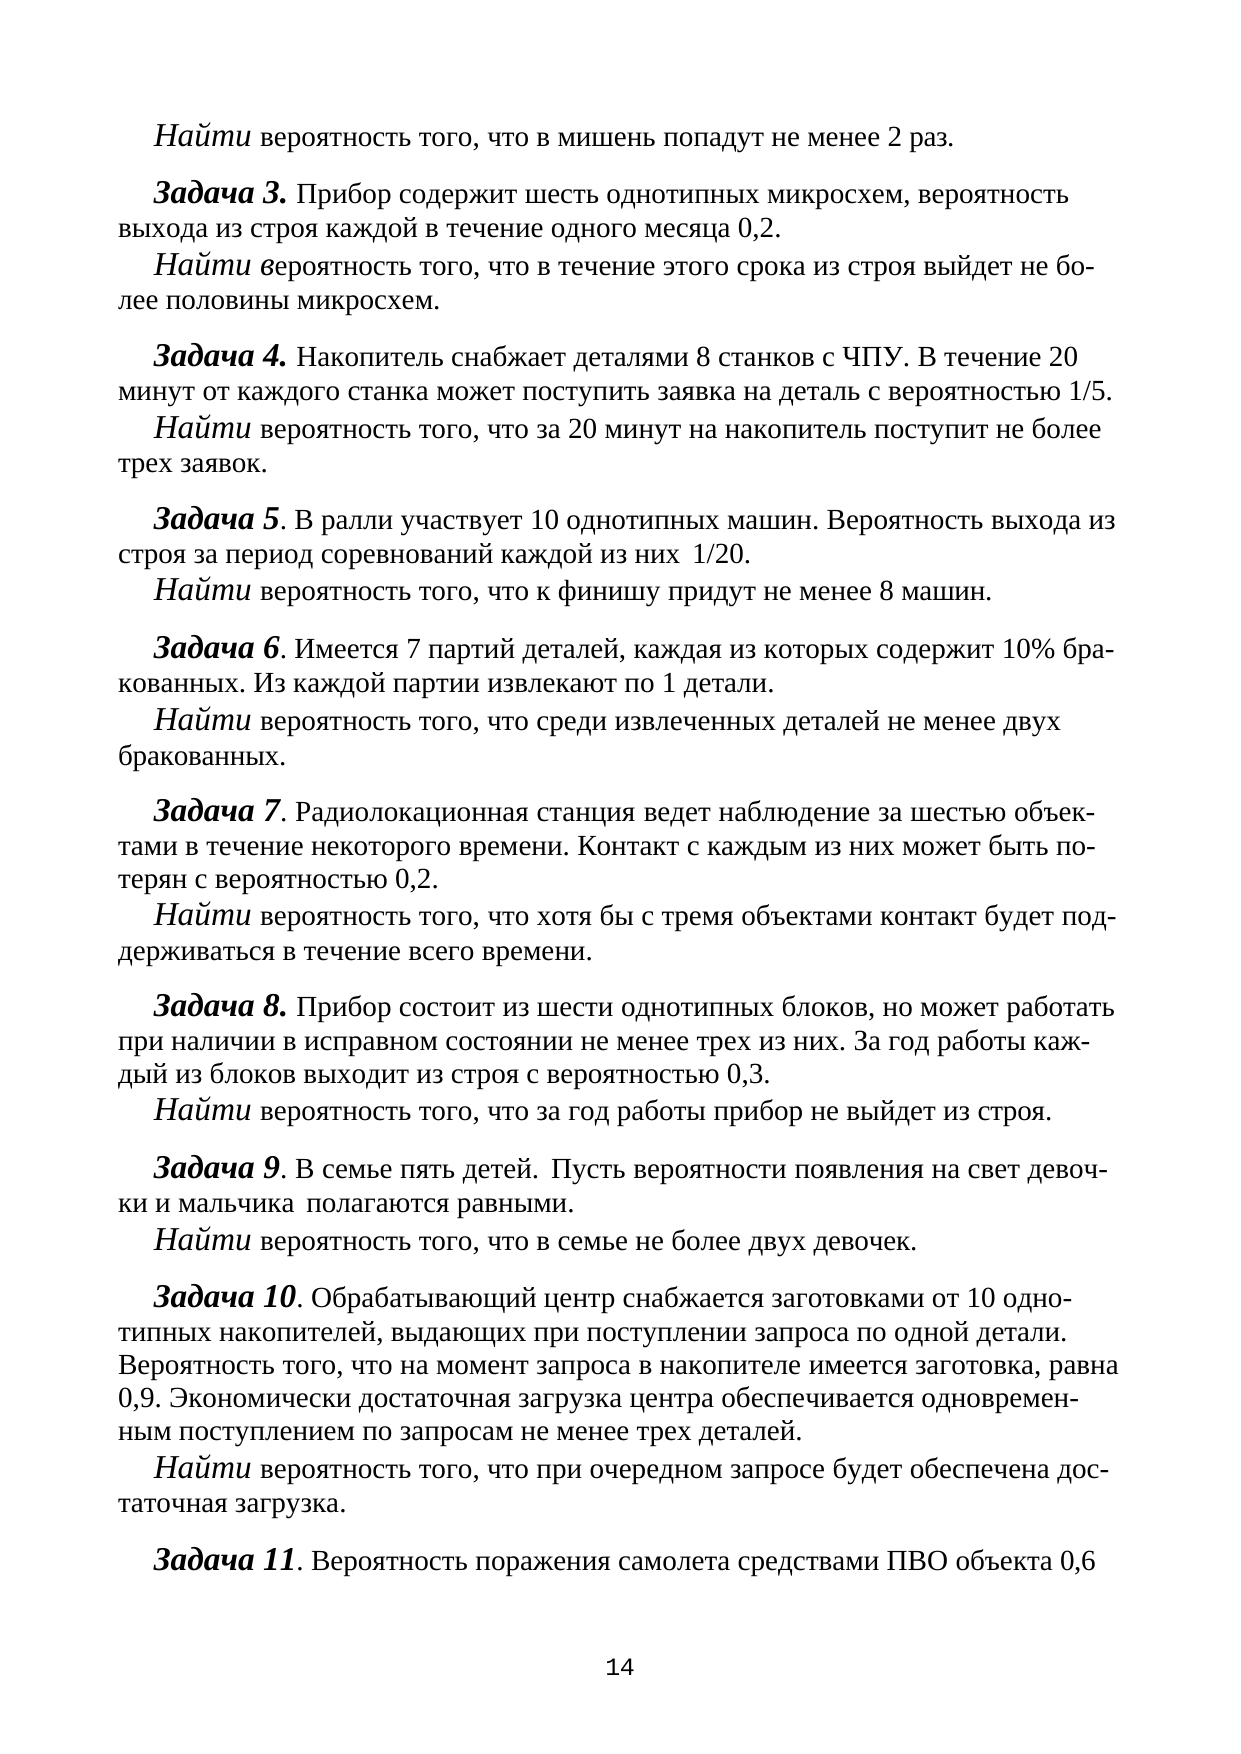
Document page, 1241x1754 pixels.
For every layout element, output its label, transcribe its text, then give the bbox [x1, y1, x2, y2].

text Задача 6. Имеется 7 партий деталей, каждая из которых содержит 10% бра- кованных. Из каждой партии извлекают по 1 детали. [118, 629, 1188, 699]
text Найти вероятность того, что в мишень попадут не менее 2 раз. [153, 115, 1188, 153]
text Найти вероятность того, что в семье не более двух девочек. [153, 1219, 1188, 1257]
text Задача 10. Обрабатывающий центр снабжается заготовками от 10 одно- типных накопителей, выдающих при поступлении запроса по одной детали. Вероятность того, что на момент запроса в накопителе имеется заготовка, равна 0,9. Экономически достаточная загрузка центра обеспечивается одновремен- ным поступлением по запросам не менее трех деталей. [118, 1277, 1122, 1447]
text Найти вероятность того, что в течение этого срока из строя выйдет не бо- лее половины микросхем. [118, 244, 1122, 316]
text Задача 4. Накопитель снабжает деталями 8 станков с ЧПУ. В течение 20 минут от каждого станка может поступить заявка на деталь с вероятностью 1/5. [118, 336, 1122, 407]
text Найти вероятность того, что хотя бы с тремя объектами контакт будет под- держиваться в течение всего времени. [118, 895, 1116, 967]
text Найти вероятность того, что к финишу придут не менее 8 машин. [153, 570, 1188, 608]
text Задача 3. Прибор содержит шесть однотипных микросхем, вероятность выхода из строя каждой в течение одного месяца 0,2. [118, 174, 1122, 244]
text Задача 9. В семье пять детей. Пусть вероятности появления на свет девоч- ки и мальчика полагаются равными. [118, 1148, 1108, 1219]
text Задача 7. Радиолокационная станция ведет наблюдение за шестью объек- тами в течение некоторого времени. Контакт с каждым из них может быть по- терян с вероятностью 0,2. [118, 791, 1096, 895]
text Найти вероятность того, что при очередном запросе будет обеспечена дос- таточная загрузка. [118, 1447, 1188, 1519]
text Найти вероятность того, что среди извлеченных деталей не менее двух бракованных. [118, 699, 1188, 771]
text Задача 8. Прибор состоит из шести однотипных блоков, но может работать при наличии в исправном состоянии не менее трех из них. За год работы каж- дый из блоков выходит из строя с вероятностью 0,3. [118, 986, 1122, 1089]
text Задача 5. В ралли участвует 10 однотипных машин. Вероятность выхода из строя за период соревнований каждой из них 1/20. [118, 499, 1122, 570]
text Найти вероятность того, что за 20 минут на накопитель поступит не более трех заявок. [118, 407, 1122, 479]
text Найти вероятность того, что за год работы прибор не выйдет из строя. [153, 1089, 1188, 1128]
text Задача 11. Вероятность поражения самолета средствами ПВО объекта 0,6 [153, 1539, 1188, 1577]
